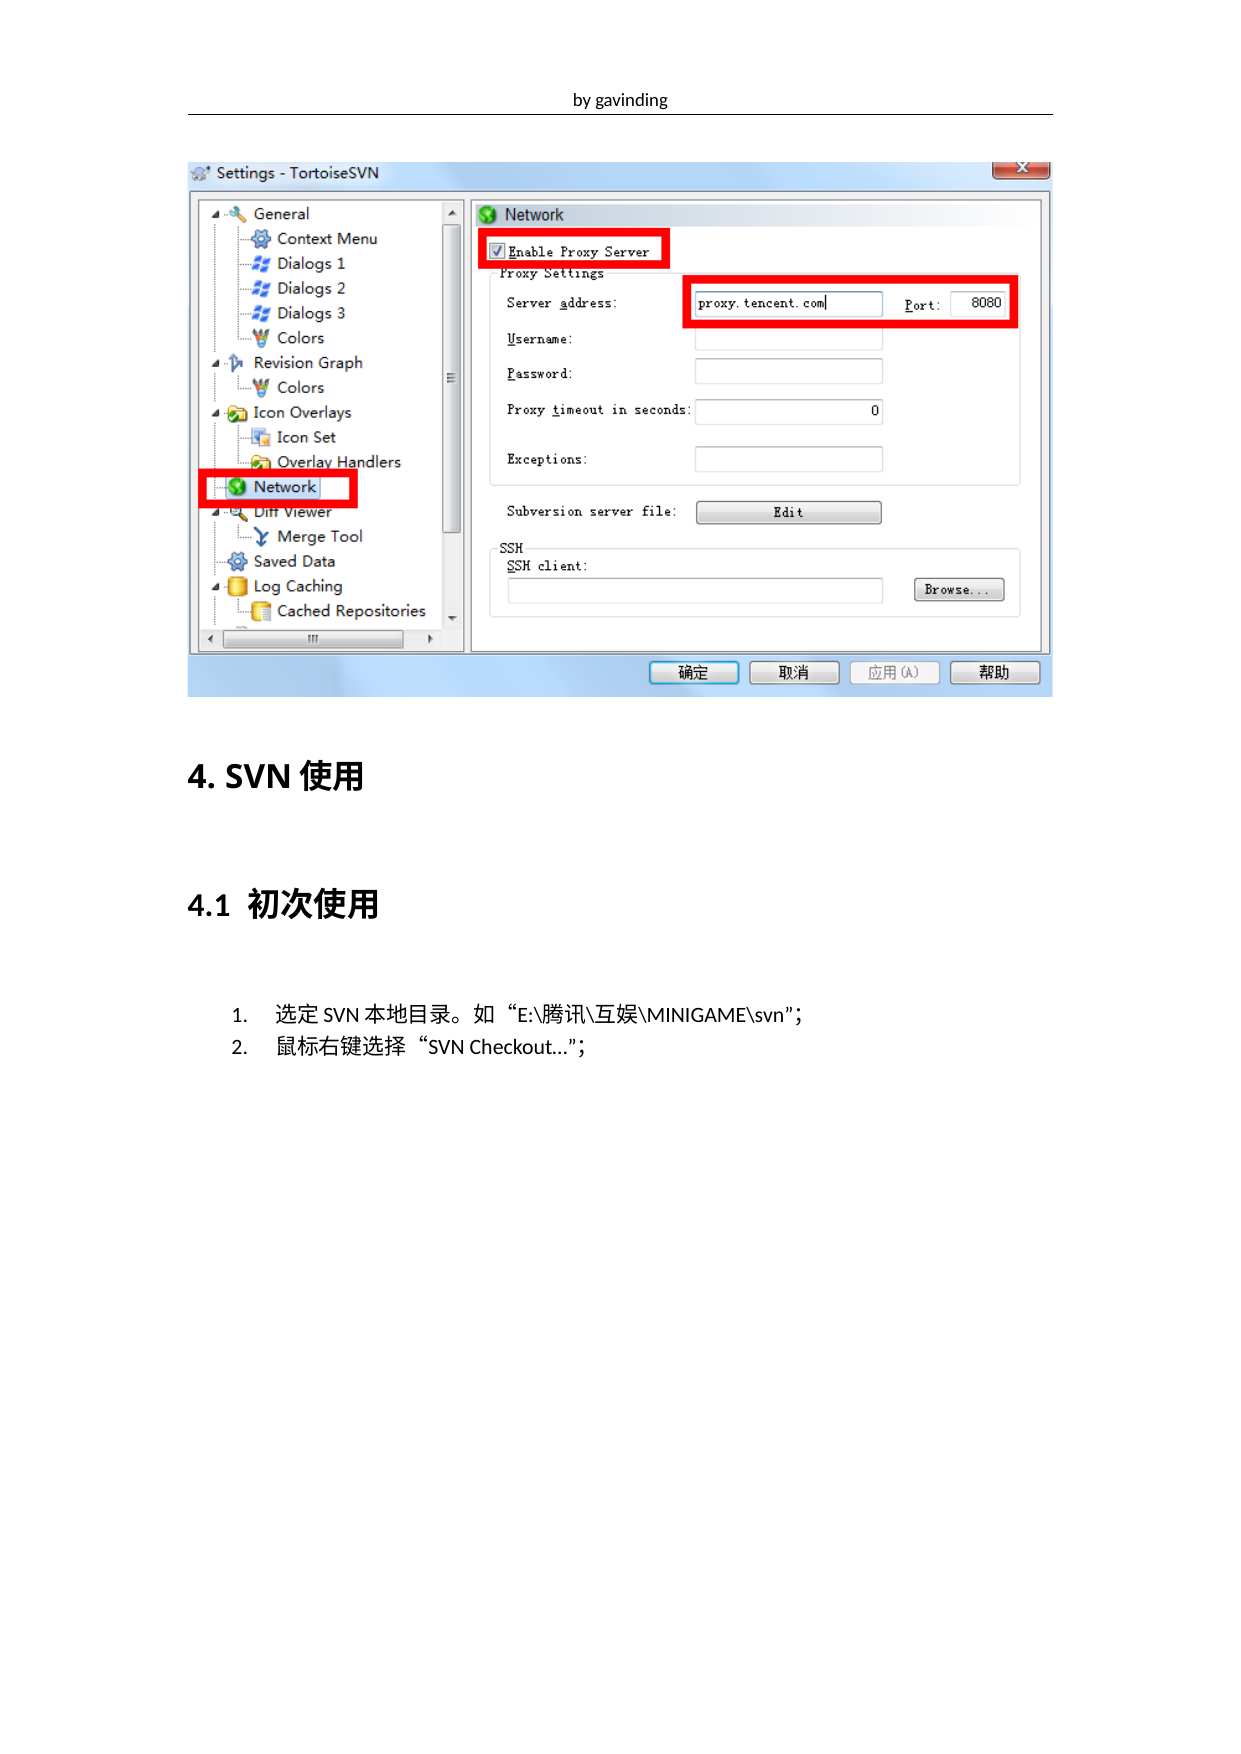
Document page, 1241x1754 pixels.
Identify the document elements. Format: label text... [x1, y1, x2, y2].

subtitle 初次使用 [187, 869, 1053, 934]
list 鼠标右键选择“SVN Checkout…”； [231, 1029, 1053, 1061]
subtitle SVN使用 [187, 742, 1053, 807]
picture [187, 162, 1053, 697]
list 选定SVN本地目录。如“E:\腾讯\互娱\MINIGAME\svn”； [231, 996, 1053, 1029]
